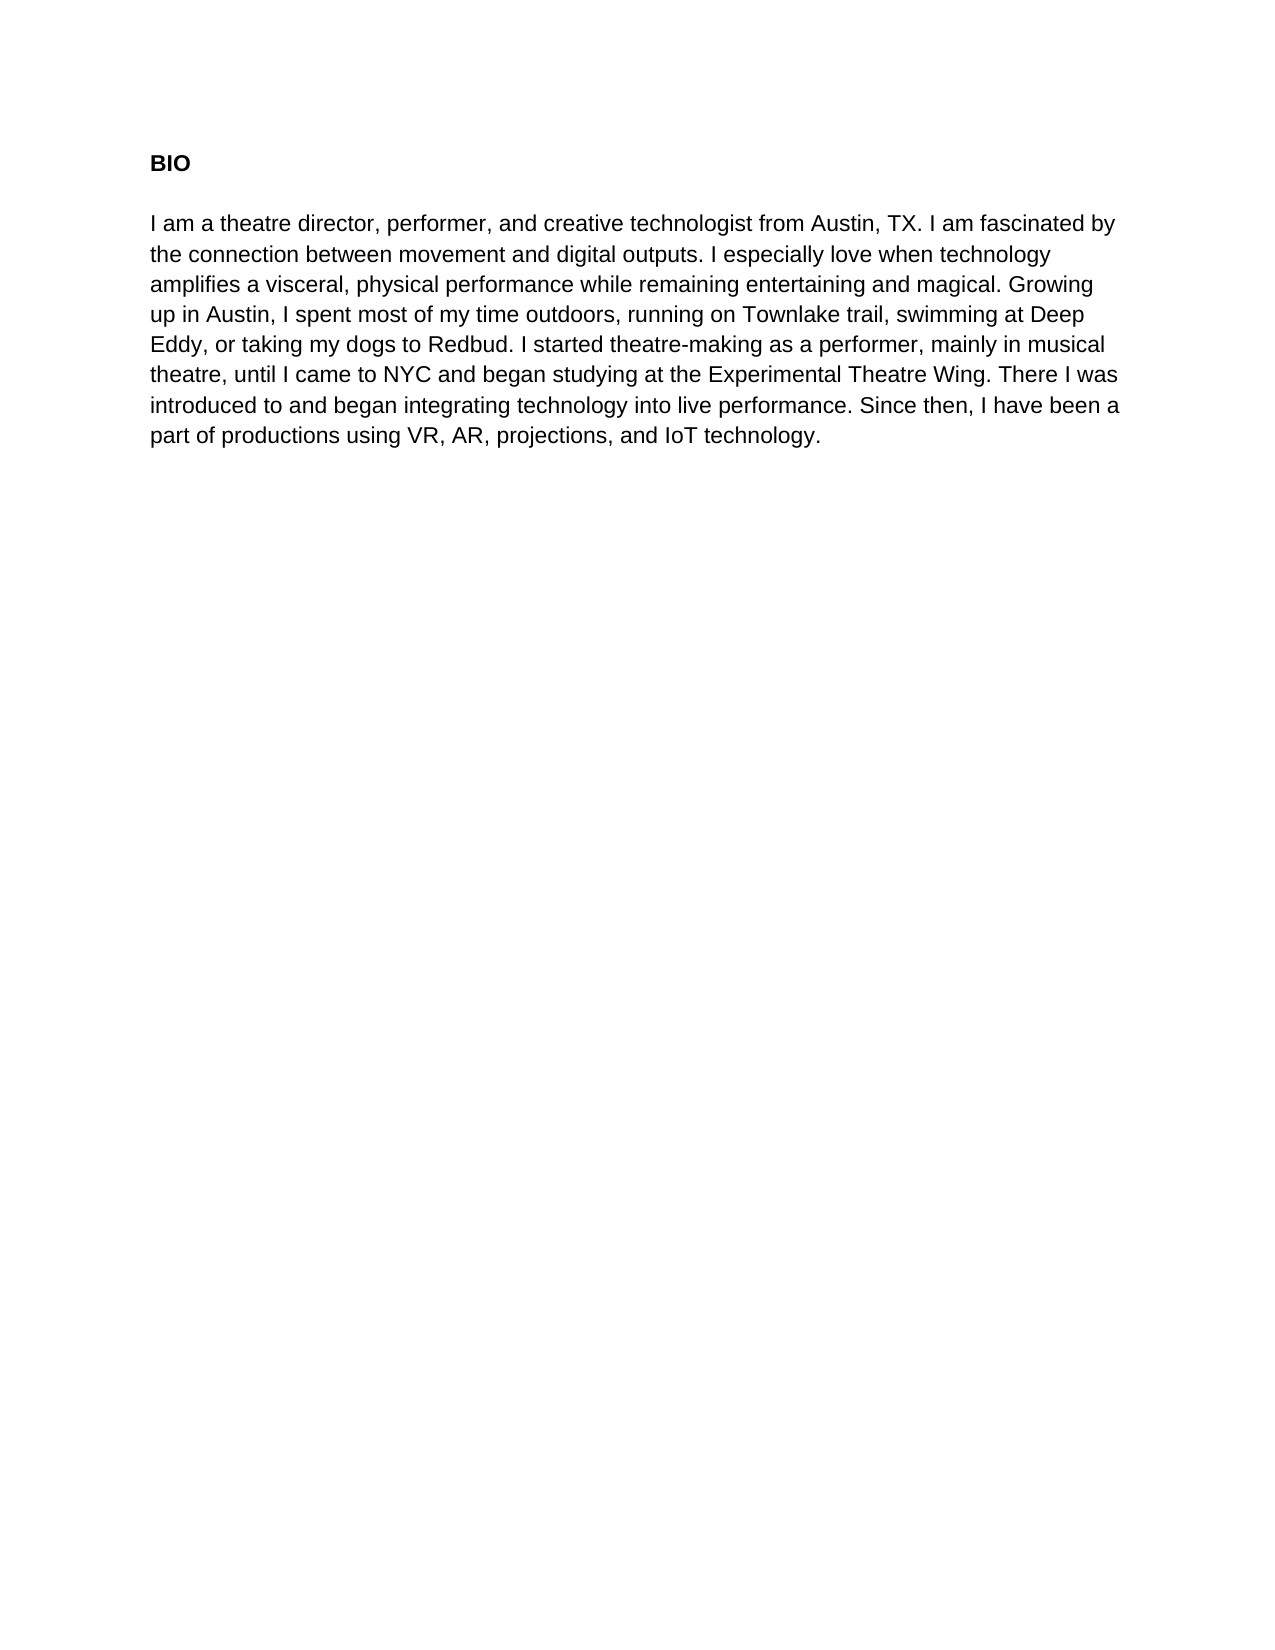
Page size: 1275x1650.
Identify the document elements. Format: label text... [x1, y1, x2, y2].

text BIO [150, 150, 1125, 176]
text I am a theatre director, performer, and creative technologist from Austin, TX. I am fascinated by the connection between movement and digital outputs. I especially love when technology amplifies a visceral, physical performance while remaining entertaining and magical. Growing up in Austin, I spent most of my time outdoors, running on Townlake trail, swimming at Deep Eddy, or taking my dogs to Redbud. I started theatre-making as a performer, mainly in musical theatre, until I came to NYC and began studying at the Experimental Theatre Wing. There I was introduced to and began integrating technology into live performance. Since then, I have been a part of productions using VR, AR, projections, and IoT technology. [150, 210, 1125, 448]
